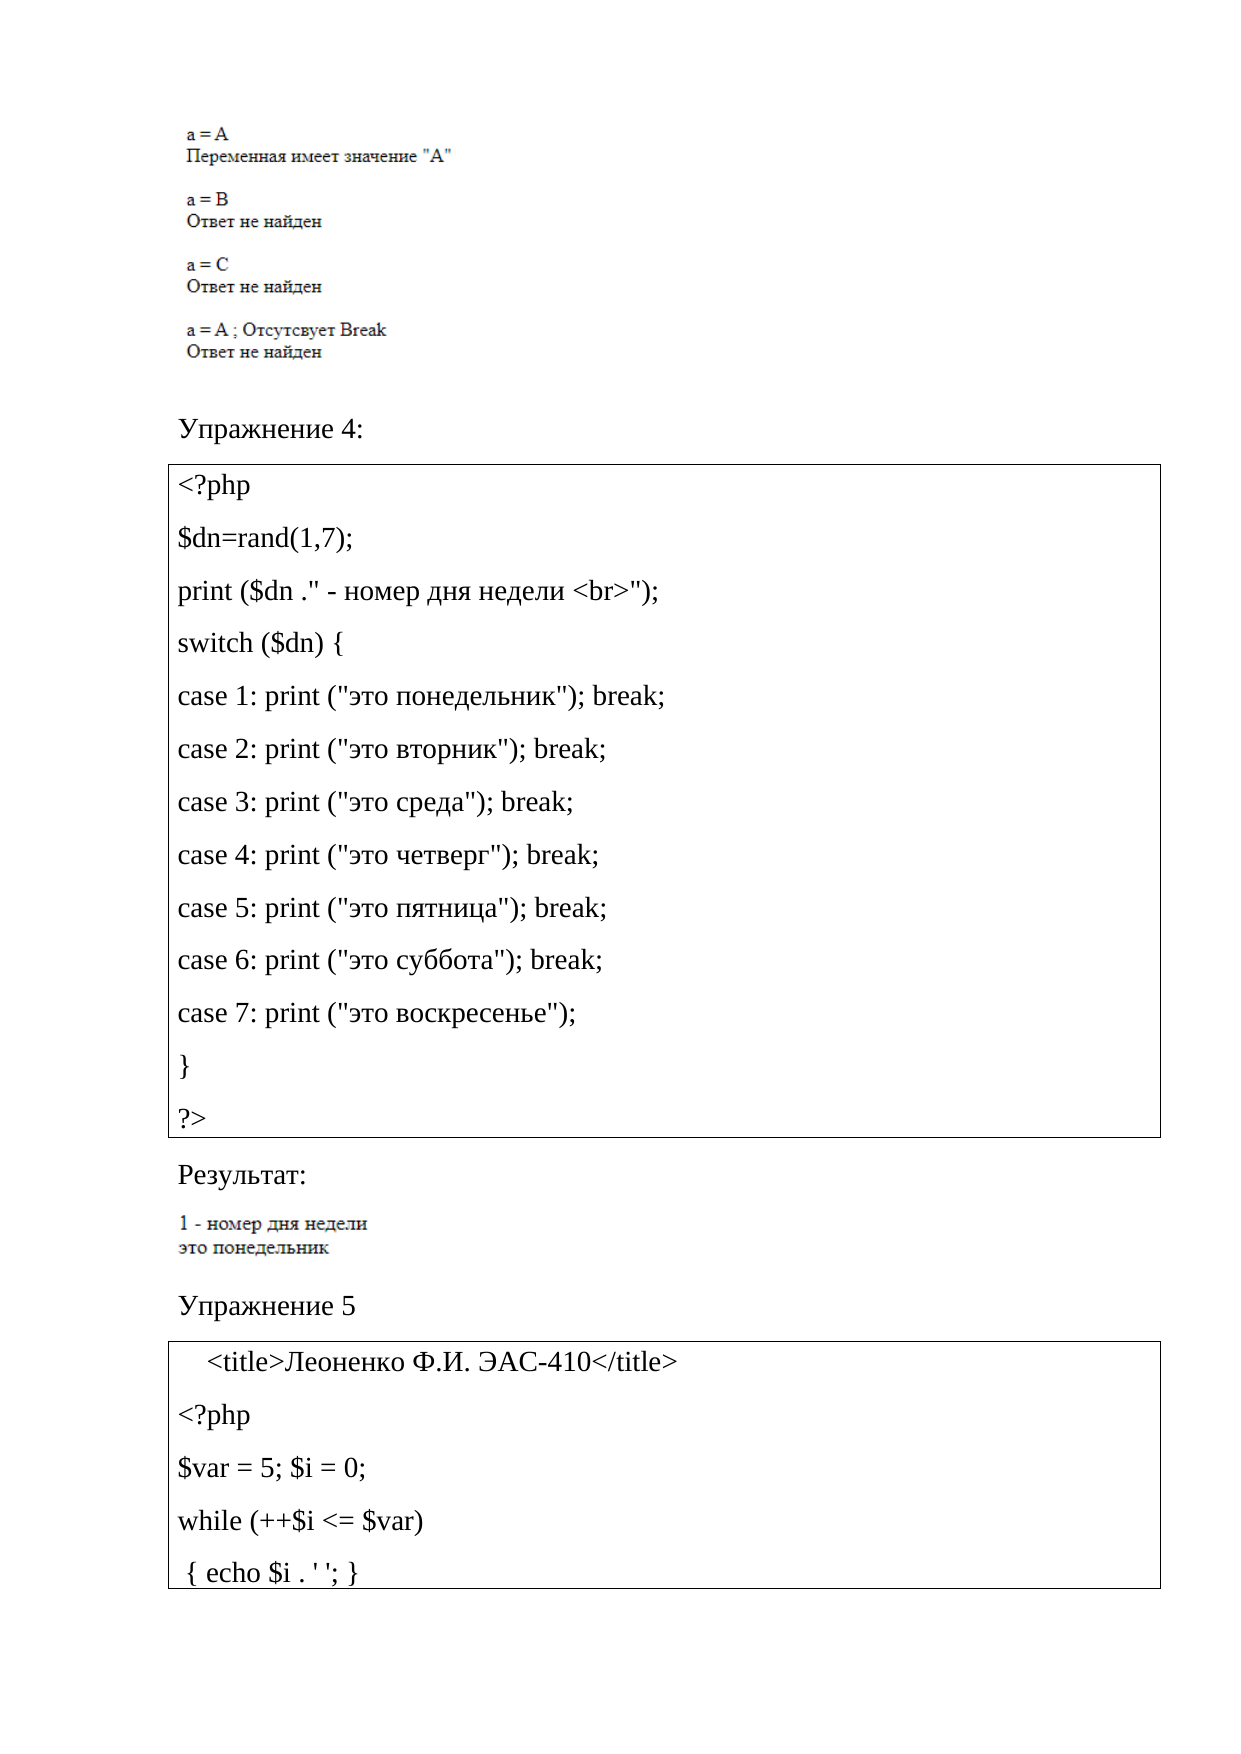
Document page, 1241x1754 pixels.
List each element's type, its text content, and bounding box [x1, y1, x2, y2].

text case 1: print ("это понедельник"); break; [169, 675, 1160, 712]
text Упражнение 5 [177, 1288, 1152, 1322]
text case 5: print ("это пятница"); break; [169, 887, 1160, 923]
text $dn=rand(1,7); [169, 517, 1160, 553]
text $var = 5; $i = 0; [169, 1447, 1160, 1483]
text <title>Леоненко Ф.И. ЭАС-410</title> [169, 1342, 1160, 1378]
text case 6: print ("это суббота"); break; [169, 939, 1160, 976]
text <?php [169, 1394, 1160, 1431]
text switch ($dn) { [169, 622, 1160, 659]
text print ($dn ." - номер дня недели <br>"); [169, 570, 1160, 606]
picture [177, 1209, 443, 1269]
text ?> [169, 1098, 1160, 1137]
text case 4: print ("это четверг"); break; [169, 834, 1160, 870]
text <?php [169, 465, 1160, 501]
text Результат: [177, 1157, 1152, 1190]
text { echo $i . ' '; } [169, 1552, 1160, 1588]
text case 2: print ("это вторник"); break; [169, 728, 1160, 765]
text Упражнение 4: [177, 411, 1152, 445]
text while (++$i <= $var) [169, 1499, 1160, 1536]
picture [177, 118, 543, 392]
text case 7: print ("это воскресенье"); [169, 992, 1160, 1029]
text } [169, 1045, 1160, 1082]
text case 3: print ("это среда"); break; [169, 781, 1160, 818]
